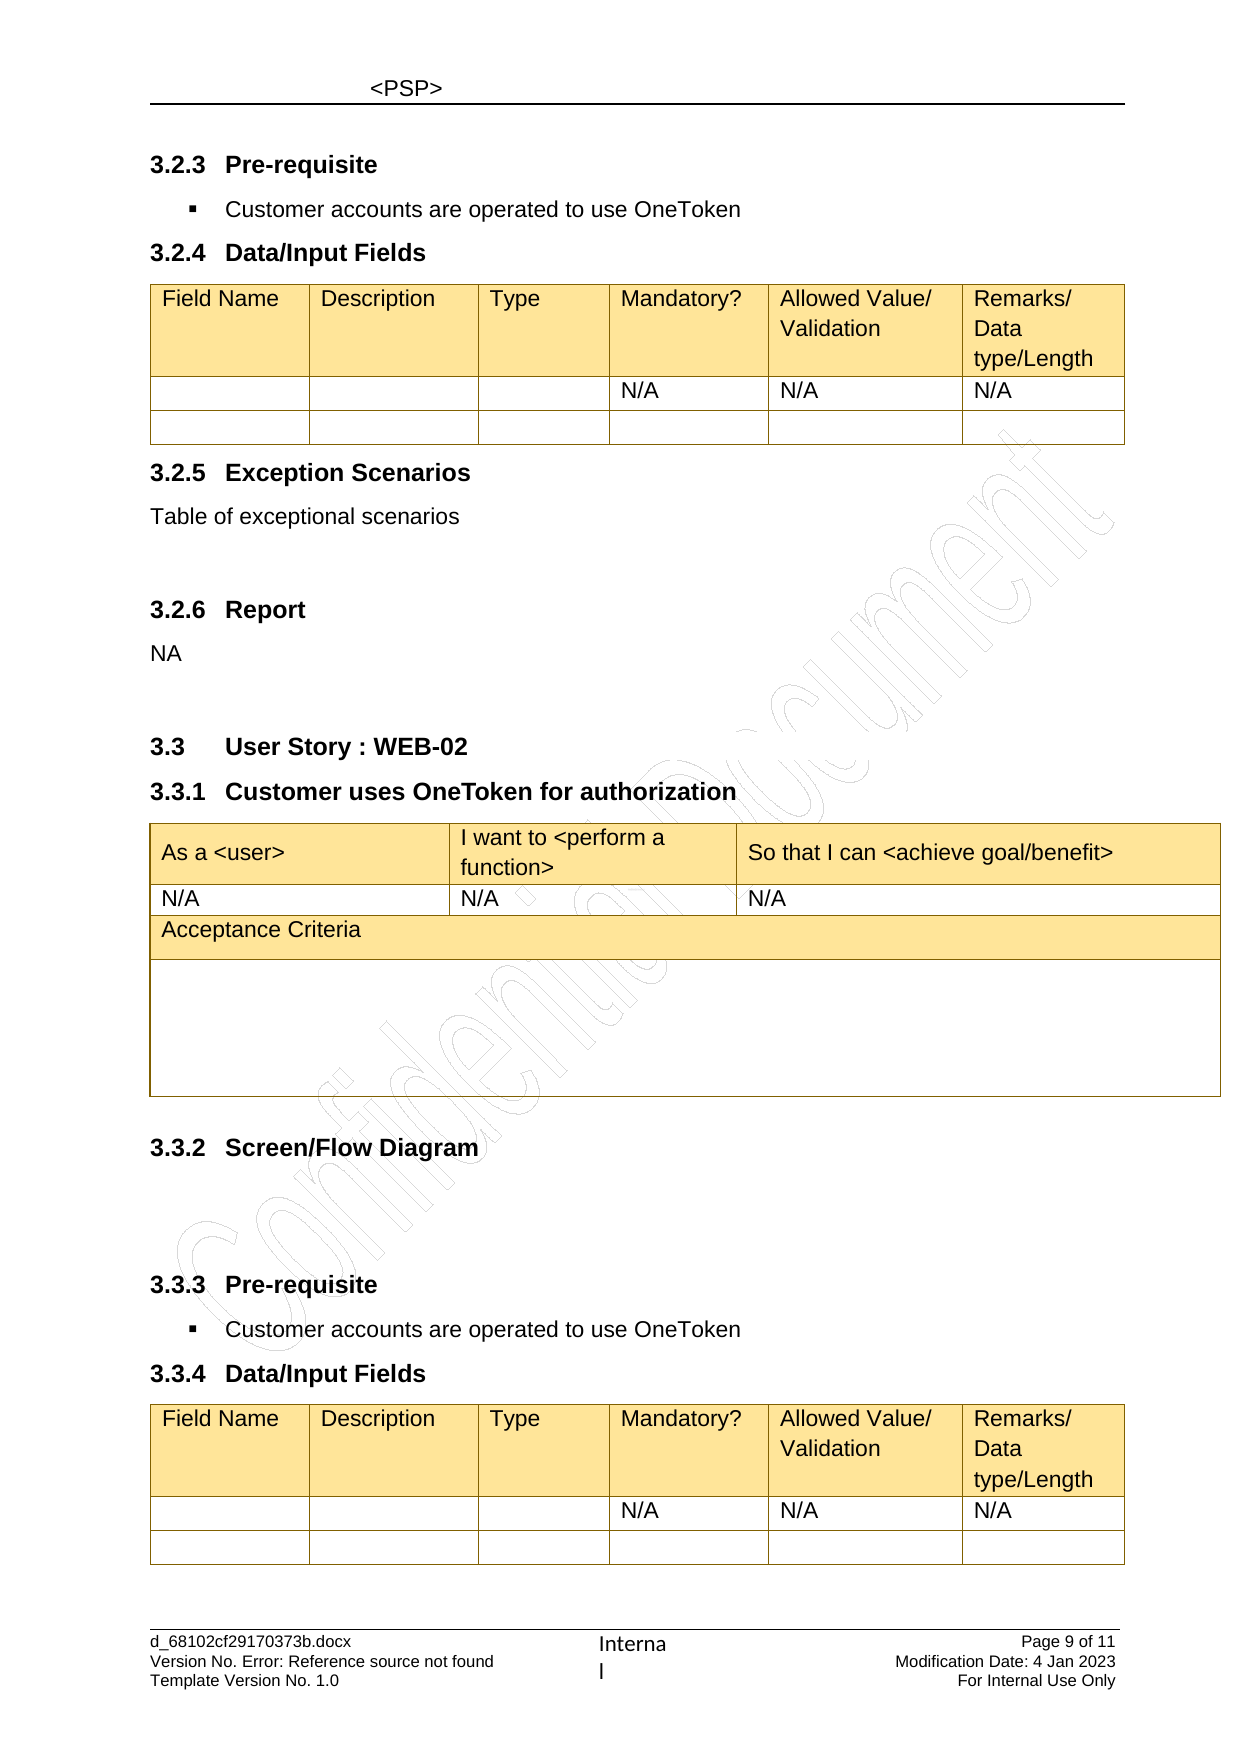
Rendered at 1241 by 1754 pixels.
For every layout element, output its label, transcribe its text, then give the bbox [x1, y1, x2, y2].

table_header Allowed Value/ Validation [769, 1405, 962, 1496]
table_header Type [479, 1405, 609, 1496]
table_header Field Name [151, 285, 309, 376]
table_cell [479, 1531, 609, 1564]
table_cell N/A [610, 377, 768, 410]
table_header So that I can <achieve goal/benefit> [737, 824, 1220, 884]
table_cell N/A [769, 377, 962, 410]
table_cell [310, 411, 478, 444]
subtitle User Story : WEB-02 [150, 732, 1120, 760]
table_cell [310, 1497, 478, 1530]
table_cell N/A [963, 1497, 1124, 1530]
text Table of exceptional scenarios [150, 503, 1120, 529]
table_cell [963, 1531, 1124, 1564]
table_cell [310, 377, 478, 410]
text NA [150, 640, 1120, 666]
subtitle Report [150, 594, 1120, 623]
table_cell [151, 411, 309, 444]
subtitle Data/Input Fields [150, 238, 1120, 267]
table_header As a <user> [151, 824, 449, 884]
table_cell [151, 377, 309, 410]
table_cell Acceptance Criteria [151, 916, 1220, 959]
table_cell N/A [610, 1497, 768, 1530]
table_cell [963, 411, 1124, 444]
table_cell N/A [450, 885, 736, 915]
table_cell [479, 1497, 609, 1530]
table_cell N/A [737, 885, 1220, 915]
table_cell [769, 1531, 962, 1564]
table_header Allowed Value/ Validation [769, 285, 962, 376]
table_cell [151, 1531, 309, 1564]
subtitle Pre-requisite [150, 1270, 1120, 1299]
table_header Remarks/Data type/Length [963, 285, 1124, 376]
subtitle Pre-requisite [150, 150, 1120, 179]
table_cell [769, 411, 962, 444]
table_cell [610, 1531, 768, 1564]
table_header Remarks/Data type/Length [963, 1405, 1124, 1496]
table_cell [479, 377, 609, 410]
table_cell [151, 960, 1220, 1096]
table_cell [151, 1497, 309, 1530]
subtitle Data/Input Fields [150, 1358, 1120, 1387]
table_cell [610, 411, 768, 444]
table_cell [479, 411, 609, 444]
table_header Description [310, 1405, 478, 1496]
table_header Mandatory? [610, 1405, 768, 1496]
table_cell [310, 1531, 478, 1564]
subtitle Screen/Flow Diagram [150, 1133, 1120, 1162]
list Customer accounts are operated to use OneToken [187, 1316, 1120, 1342]
table_header Mandatory? [610, 285, 768, 376]
list Customer accounts are operated to use OneToken [187, 196, 1120, 222]
table_header Field Name [151, 1405, 309, 1496]
table_header Description [310, 285, 478, 376]
table_header Type [479, 285, 609, 376]
table_cell N/A [151, 885, 449, 915]
table_header I want to <perform a function> [450, 824, 736, 884]
table_cell N/A [963, 377, 1124, 410]
subtitle Exception Scenarios [150, 457, 1120, 486]
table_cell N/A [769, 1497, 962, 1530]
subtitle Customer uses OneToken for authorization [150, 777, 1120, 806]
